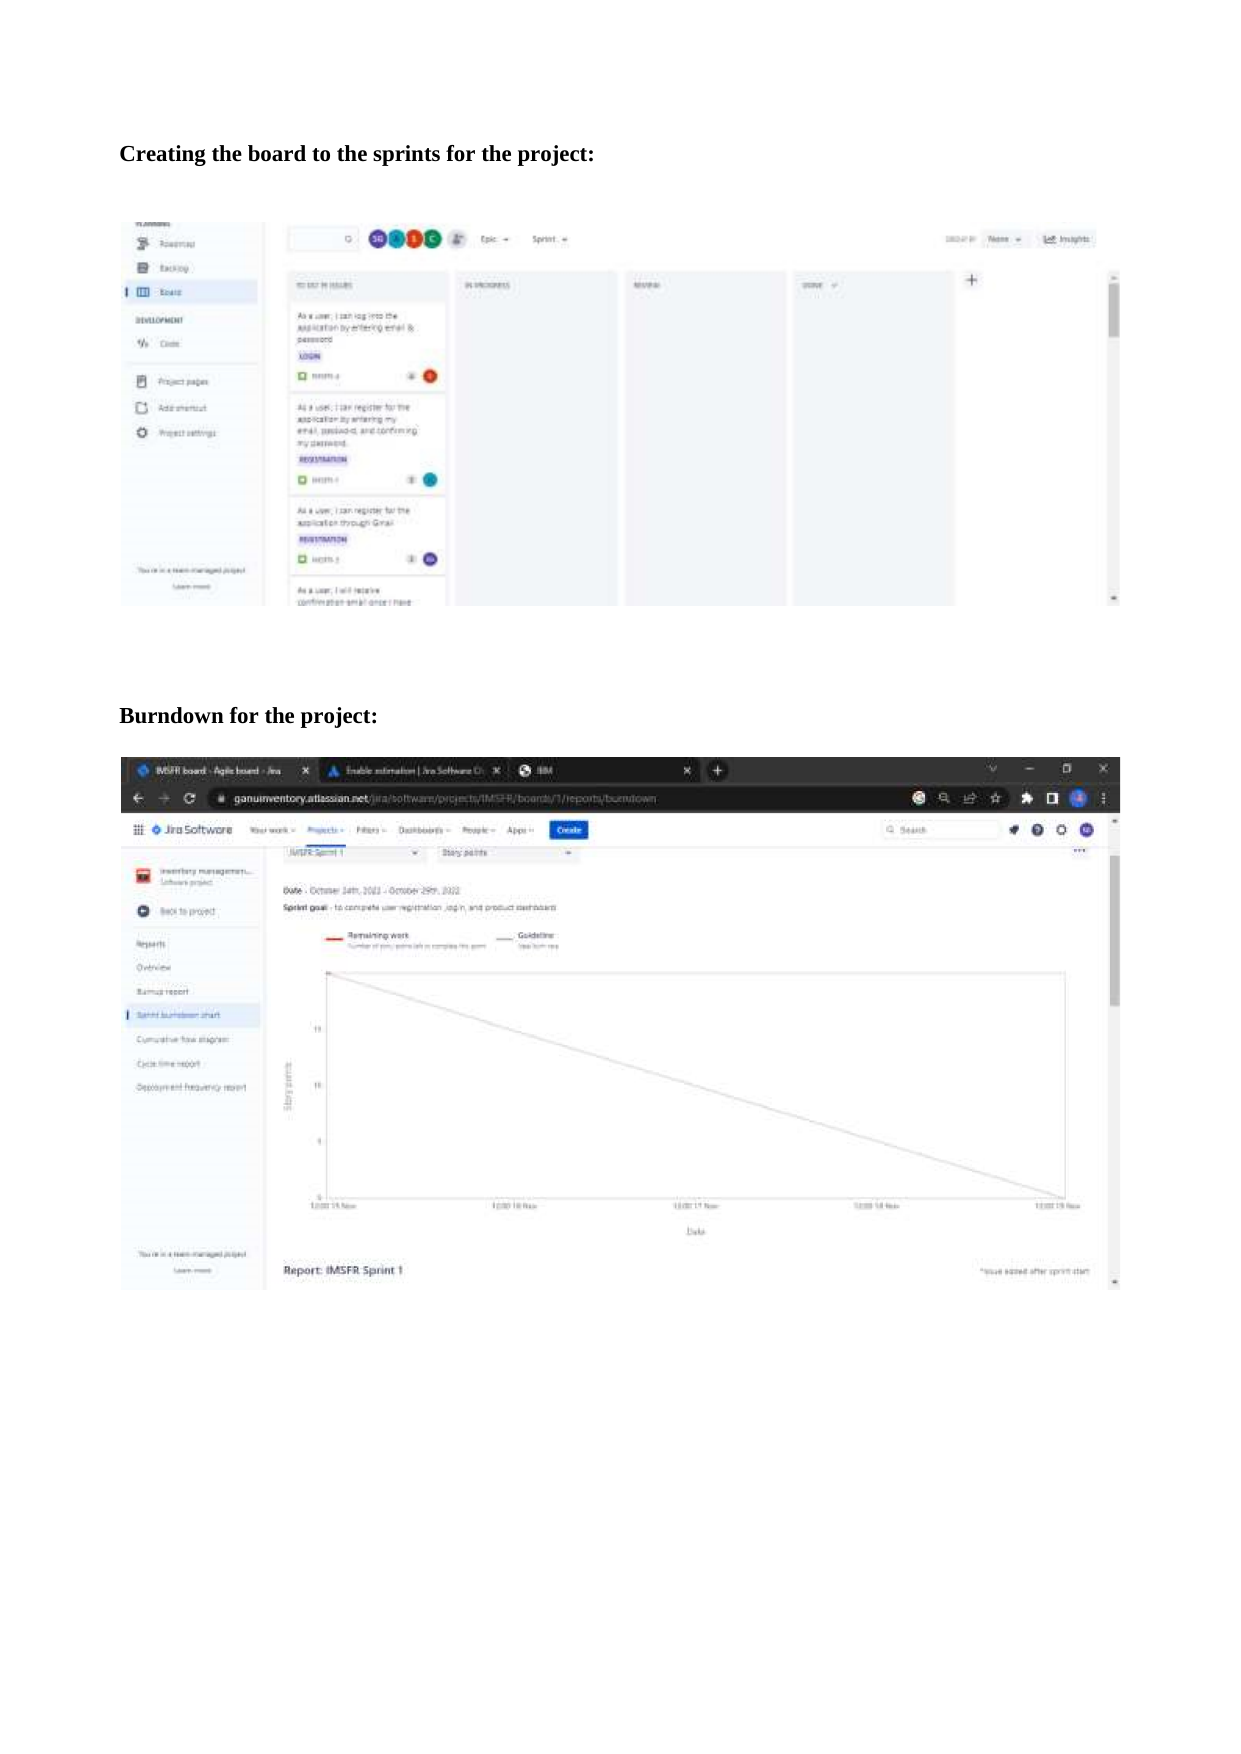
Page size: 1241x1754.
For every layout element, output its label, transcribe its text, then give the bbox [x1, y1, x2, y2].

text Creating the board to the sprints for the project: [119, 140, 1121, 167]
text Burndown for the project: [119, 702, 1121, 728]
picture [120, 756, 1121, 1290]
picture [120, 222, 1120, 606]
